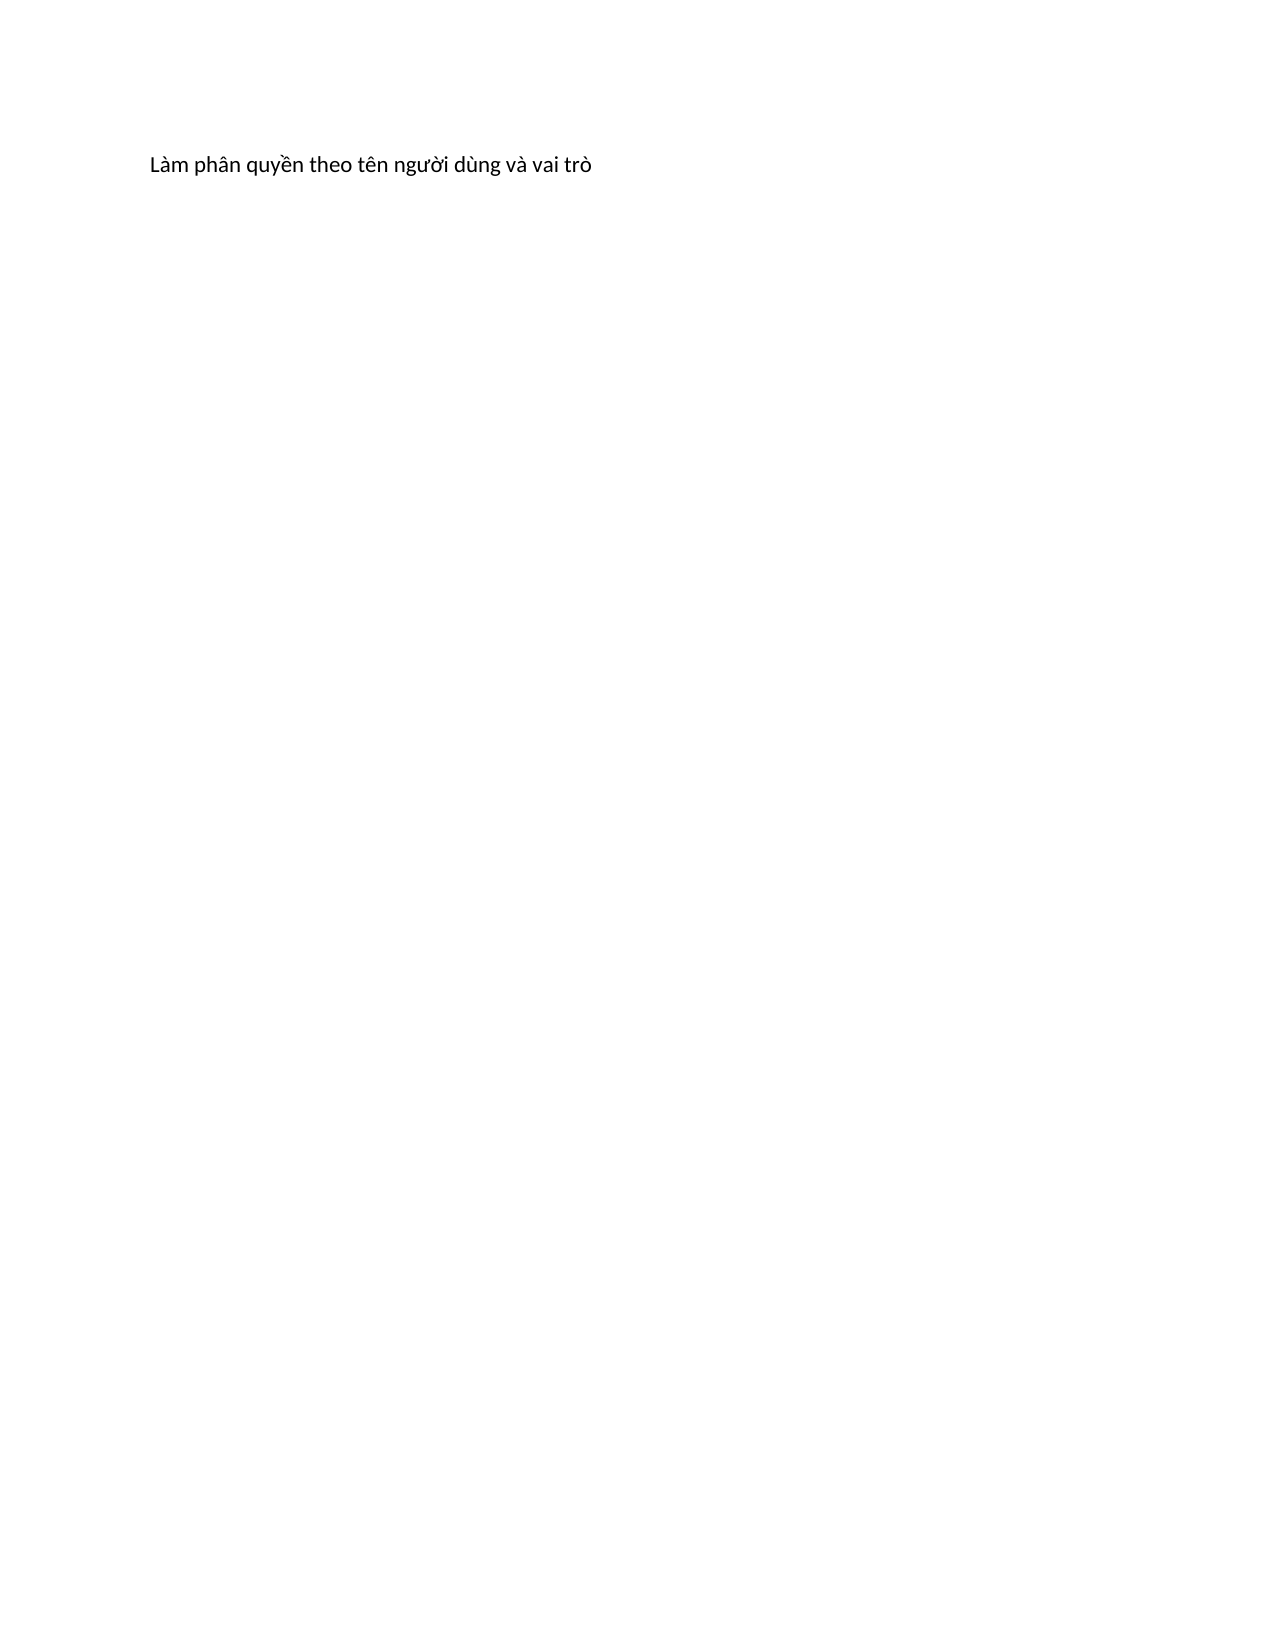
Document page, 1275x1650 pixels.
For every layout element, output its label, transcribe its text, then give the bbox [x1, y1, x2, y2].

text Làm phân quyền theo tên người dùng và vai trò [150, 150, 1125, 178]
